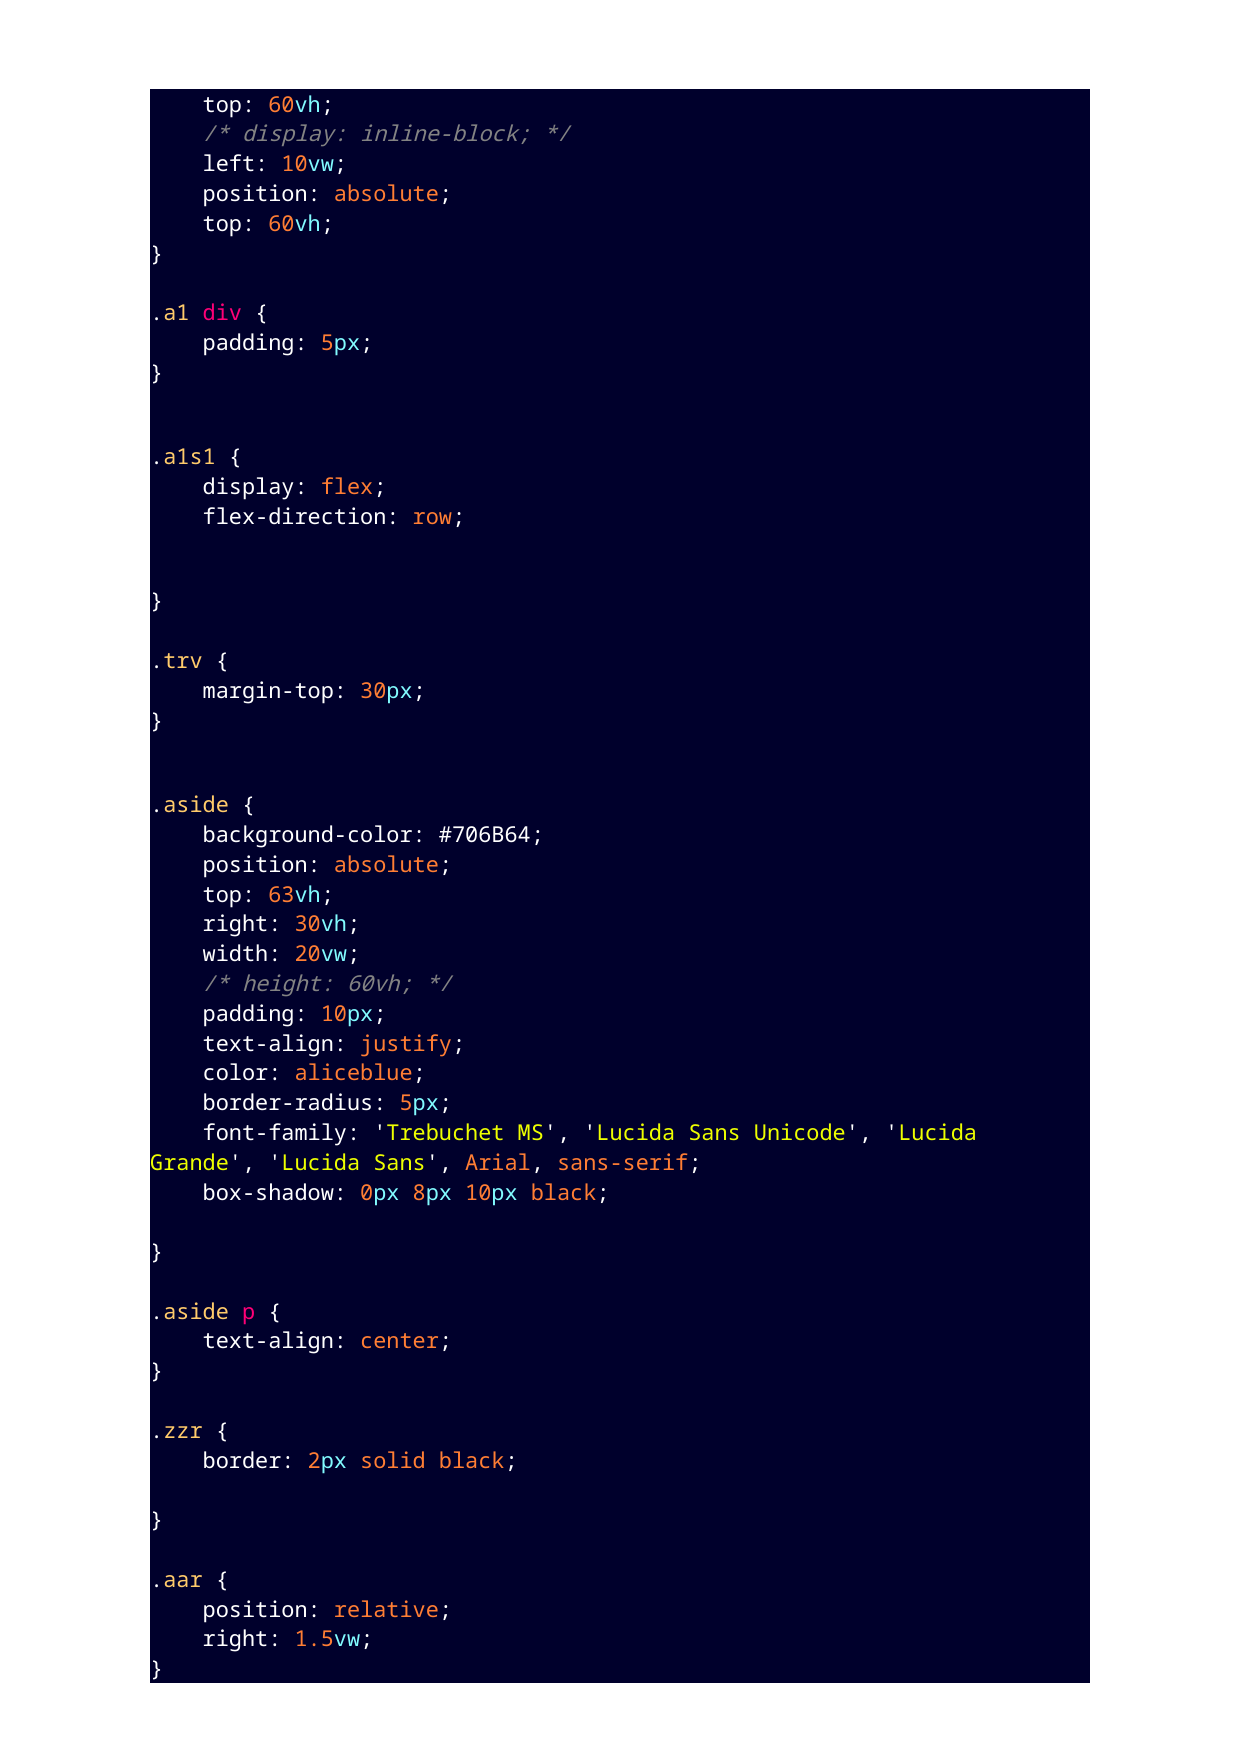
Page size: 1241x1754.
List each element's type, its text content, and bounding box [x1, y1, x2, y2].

text position: absolute; [150, 849, 1090, 879]
text border-radius: 5px; [150, 1087, 1090, 1117]
text box-shadow: 0px 8px 10px black; [150, 1177, 1090, 1206]
text text-align: center; [150, 1326, 1090, 1355]
text } [150, 1355, 1090, 1385]
text .aar { [150, 1564, 1090, 1594]
text position: relative; [150, 1594, 1090, 1623]
text padding: 5px; [150, 327, 1090, 357]
text display: flex; [150, 471, 1090, 501]
text /* display: inline-block; */ [150, 118, 1090, 148]
text background-color: #706B64; [150, 819, 1090, 849]
text left: 10vw; [150, 148, 1090, 178]
text top: 63vh; [150, 879, 1090, 908]
text /* height: 60vh; */ [150, 968, 1090, 998]
text right: 30vh; [150, 908, 1090, 938]
text font-family: 'Trebuchet MS', 'Lucida Sans Unicode', 'Lucida Grande', 'Lucida Sans', Arial, sans-serif; [150, 1117, 1090, 1177]
text top: 60vh; [150, 208, 1090, 238]
text padding: 10px; [150, 998, 1090, 1028]
text .zzr { [150, 1415, 1090, 1445]
text .trv { [150, 645, 1090, 675]
text } [150, 238, 1090, 267]
text width: 20vw; [150, 938, 1090, 968]
text } [150, 357, 1090, 387]
text top: 60vh; [150, 89, 1090, 118]
text } [150, 1236, 1090, 1266]
text } [150, 586, 1090, 615]
text .aside { [150, 789, 1090, 819]
text flex-direction: row; [150, 501, 1090, 531]
text } [150, 705, 1090, 734]
text text-align: justify; [150, 1028, 1090, 1057]
text .a1 div { [150, 297, 1090, 327]
text .aside p { [150, 1296, 1090, 1326]
text color: aliceblue; [150, 1057, 1090, 1087]
text } [150, 1653, 1090, 1683]
text margin-top: 30px; [150, 675, 1090, 705]
text .a1s1 { [150, 441, 1090, 471]
text } [150, 1504, 1090, 1534]
text border: 2px solid black; [150, 1445, 1090, 1474]
text position: absolute; [150, 178, 1090, 208]
text right: 1.5vw; [150, 1623, 1090, 1653]
